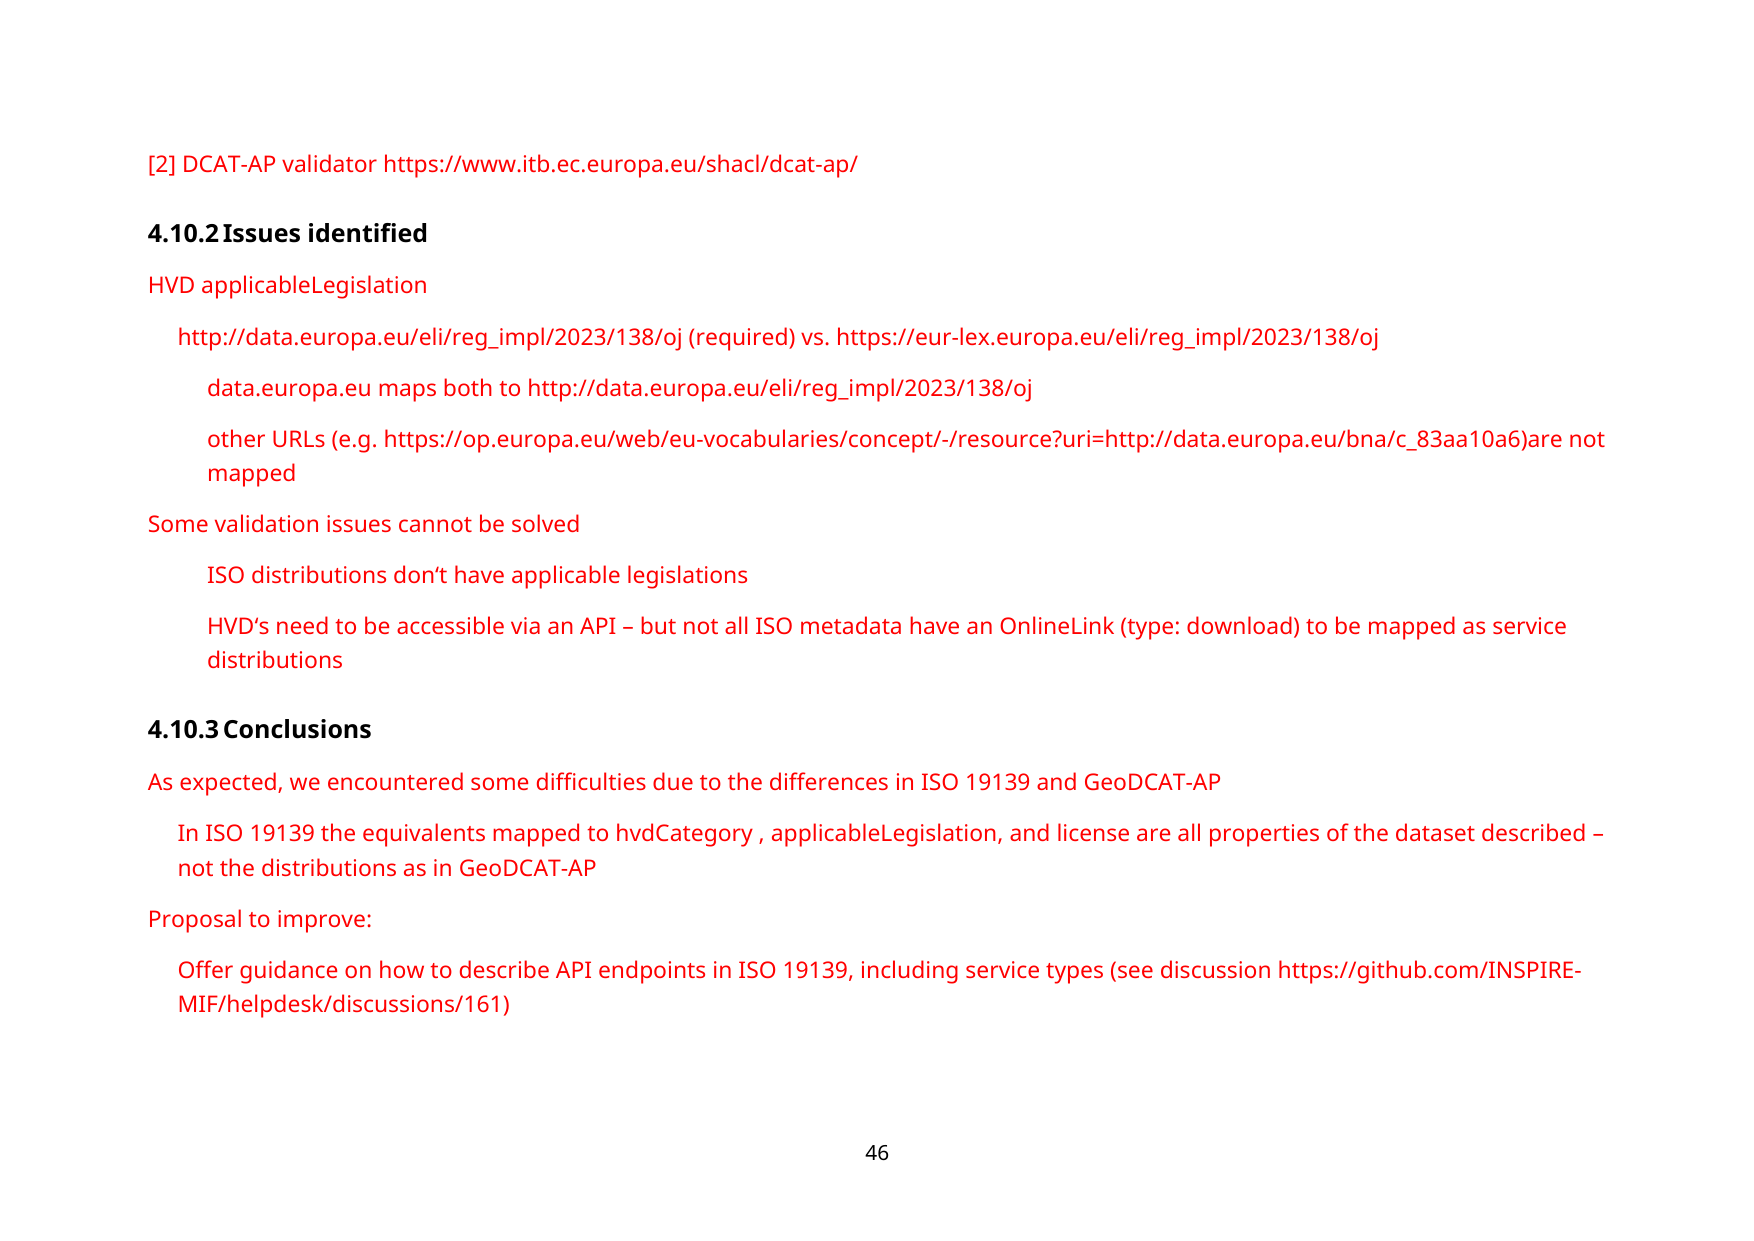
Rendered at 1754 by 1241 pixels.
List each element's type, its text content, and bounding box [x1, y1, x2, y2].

text Some validation issues cannot be solved [148, 508, 1606, 539]
title Conclusions [148, 712, 1606, 746]
text http://data.europa.eu/eli/reg_impl/2023/138/oj (required) vs. https://eur-lex.europa.eu/eli/reg_impl/2023/138/oj [177, 321, 1606, 352]
title Issues identified [148, 215, 1606, 249]
text As expected, we encountered some difficulties due to the differences in ISO 19139 and GeoDCAT-AP [148, 766, 1606, 797]
text HVD‘s need to be accessible via an API – but not all ISO metadata have an OnlineLink (type: download) to be mapped as service distributions [207, 610, 1606, 676]
text [2] DCAT-AP validator https://www.itb.ec.europa.eu/shacl/dcat-ap/ [148, 148, 1606, 179]
text other URLs (e.g. https://op.europa.eu/web/eu-vocabularies/concept/-/resource?uri=http://data.europa.eu/bna/c_83aa10a6)are not mapped [207, 423, 1606, 488]
text ISO distributions don‘t have applicable legislations [207, 559, 1606, 590]
text data.europa.eu maps both to http://data.europa.eu/eli/reg_impl/2023/138/oj [207, 372, 1606, 403]
text In ISO 19139 the equivalents mapped to hvdCategory , applicableLegislation, and license are all properties of the dataset described – not the distributions as in GeoDCAT-AP [177, 817, 1606, 883]
text Proposal to improve: [148, 903, 1606, 934]
text Offer guidance on how to describe API endpoints in ISO 19139, including service types (see discussion https://github.com/INSPIRE-MIF/helpdesk/discussions/161) [177, 954, 1606, 1019]
text HVD applicableLegislation [148, 269, 1606, 301]
